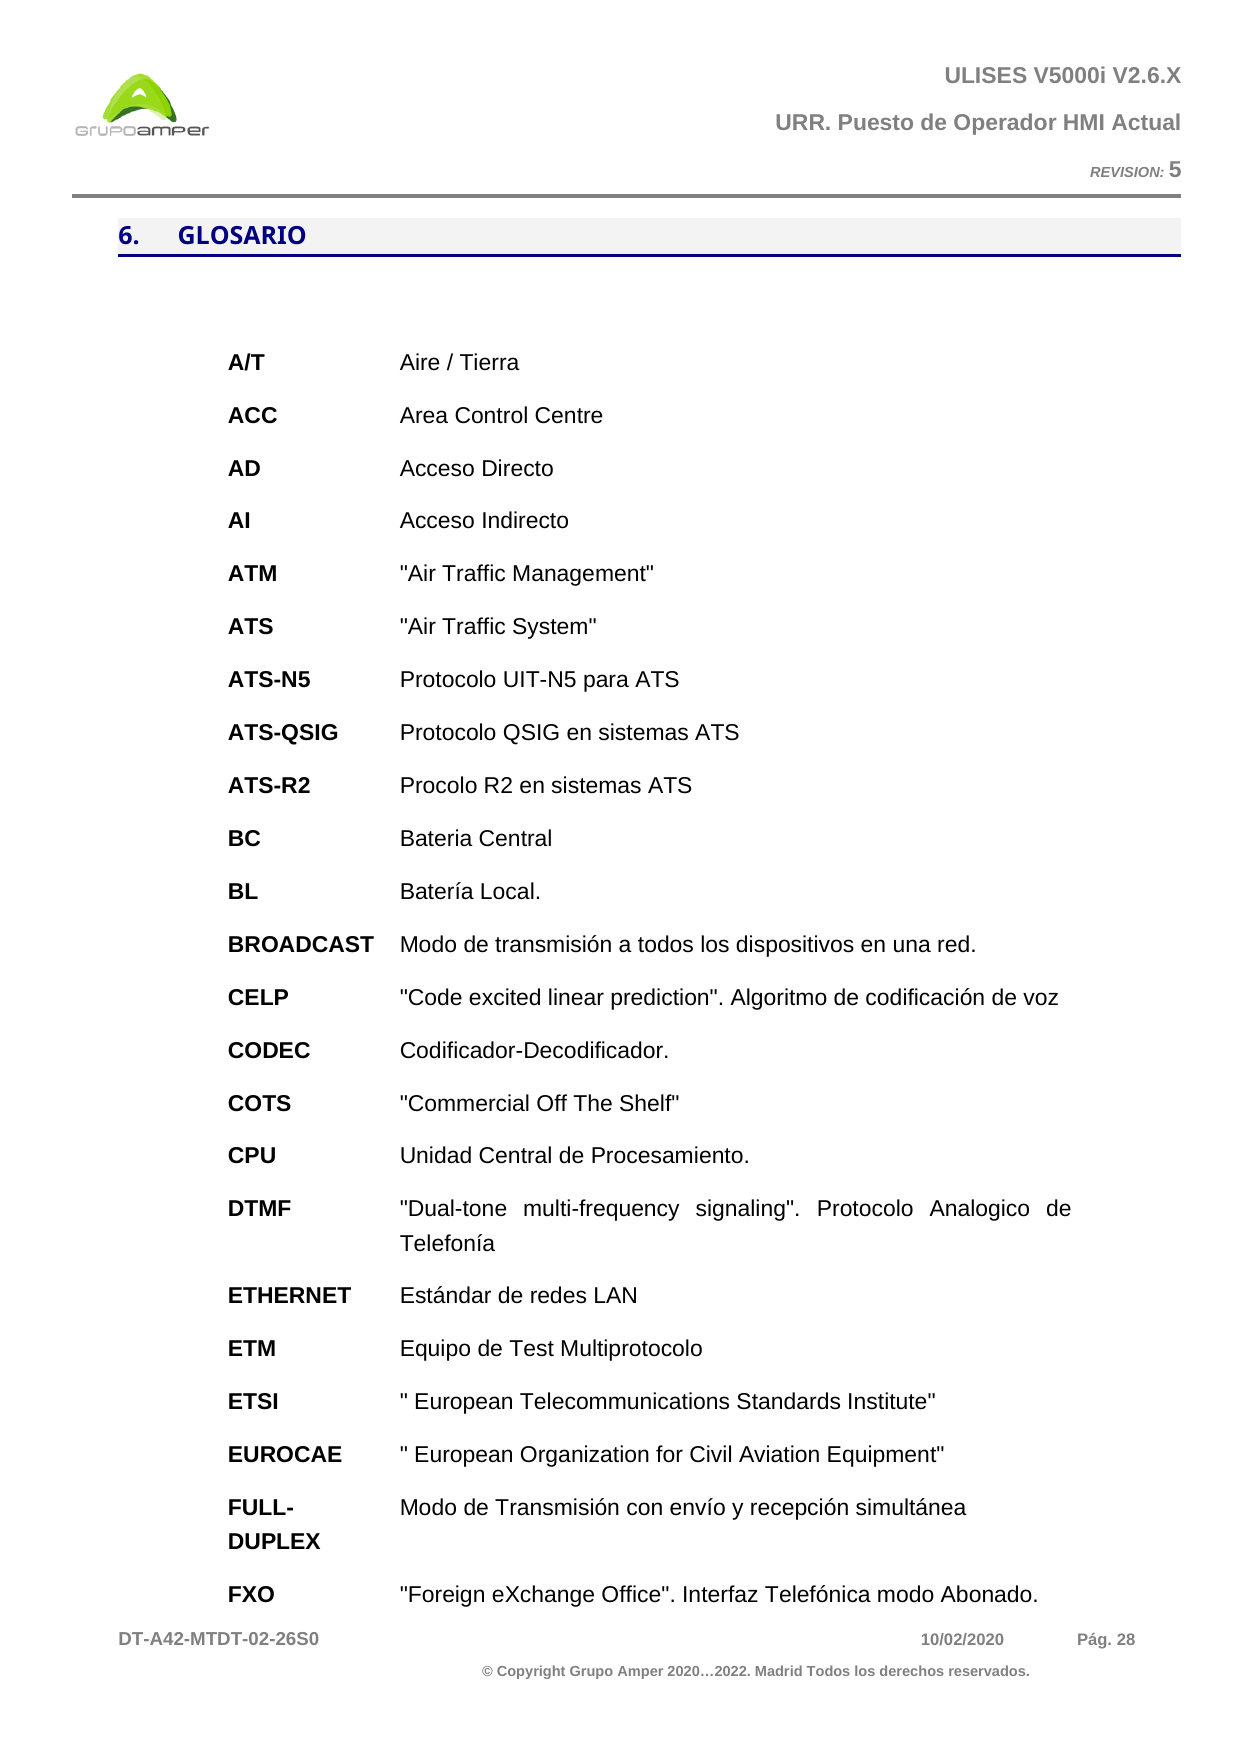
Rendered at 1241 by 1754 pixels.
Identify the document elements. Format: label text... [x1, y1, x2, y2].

table_header Aire / Tierra [388, 343, 1083, 395]
table_cell CODEC [216, 1030, 388, 1083]
table_cell Equipo de Test Multiprotocolo [388, 1329, 1083, 1382]
table_cell BL [216, 872, 388, 924]
table_cell "Code excited linear prediction". Algoritmo de codificación de voz [388, 978, 1083, 1030]
table_cell ATM [216, 554, 388, 607]
table_cell FXO [216, 1575, 388, 1628]
table_cell COTS [216, 1083, 388, 1136]
table_cell " European Telecommunications Standards Institute" [388, 1382, 1083, 1435]
table_cell Estándar de redes LAN [388, 1276, 1083, 1329]
table_cell "Foreign eXchange Office". Interfaz Telefónica modo Abonado. [388, 1575, 1083, 1628]
table_cell FULL-DUPLEX [216, 1488, 388, 1575]
table_cell ATS-N5 [216, 660, 388, 713]
table_cell Acceso Indirecto [388, 501, 1083, 554]
table_cell BC [216, 819, 388, 872]
table_cell CELP [216, 978, 388, 1030]
subtitle GLOSARIO [118, 218, 1181, 254]
table_cell DTMF [216, 1189, 388, 1276]
table_cell AI [216, 501, 388, 554]
table_cell Procolo R2 en sistemas ATS [388, 766, 1083, 819]
table_cell Bateria Central [388, 819, 1083, 872]
table_cell "Commercial Off The Shelf" [388, 1083, 1083, 1136]
table_cell ETHERNET [216, 1276, 388, 1329]
table_cell AD [216, 448, 388, 501]
picture [71, 62, 211, 149]
table_cell "Air Traffic Management" [388, 554, 1083, 607]
table_cell Modo de transmisión a todos los dispositivos en una red. [388, 925, 1083, 977]
table_cell CPU [216, 1136, 388, 1189]
table_cell Protocolo UIT-N5 para ATS [388, 660, 1083, 713]
table_cell Acceso Directo [388, 448, 1083, 501]
table_cell Codificador-Decodificador. [388, 1030, 1083, 1083]
table_cell ATS-QSIG [216, 713, 388, 766]
table_cell " European Organization for Civil Aviation Equipment" [388, 1435, 1083, 1488]
table_cell ATS-R2 [216, 766, 388, 819]
table_cell ETM [216, 1329, 388, 1382]
table_cell ACC [216, 395, 388, 448]
table_header A/T [216, 343, 388, 395]
table_cell Protocolo QSIG en sistemas ATS [388, 713, 1083, 766]
table_cell "Air Traffic System" [388, 607, 1083, 660]
table_cell Unidad Central de Procesamiento. [388, 1136, 1083, 1189]
table_cell "Dual-tone multi-frequency signaling". Protocolo Analogico de Telefonía [388, 1189, 1083, 1276]
table_cell ATS [216, 607, 388, 660]
table_cell EUROCAE [216, 1435, 388, 1488]
table_cell ETSI [216, 1382, 388, 1435]
table_cell Batería Local. [388, 872, 1083, 924]
table_cell Modo de Transmisión con envío y recepción simultánea [388, 1488, 1083, 1575]
table_cell Area Control Centre [388, 395, 1083, 448]
table_cell BROADCAST [216, 925, 388, 977]
